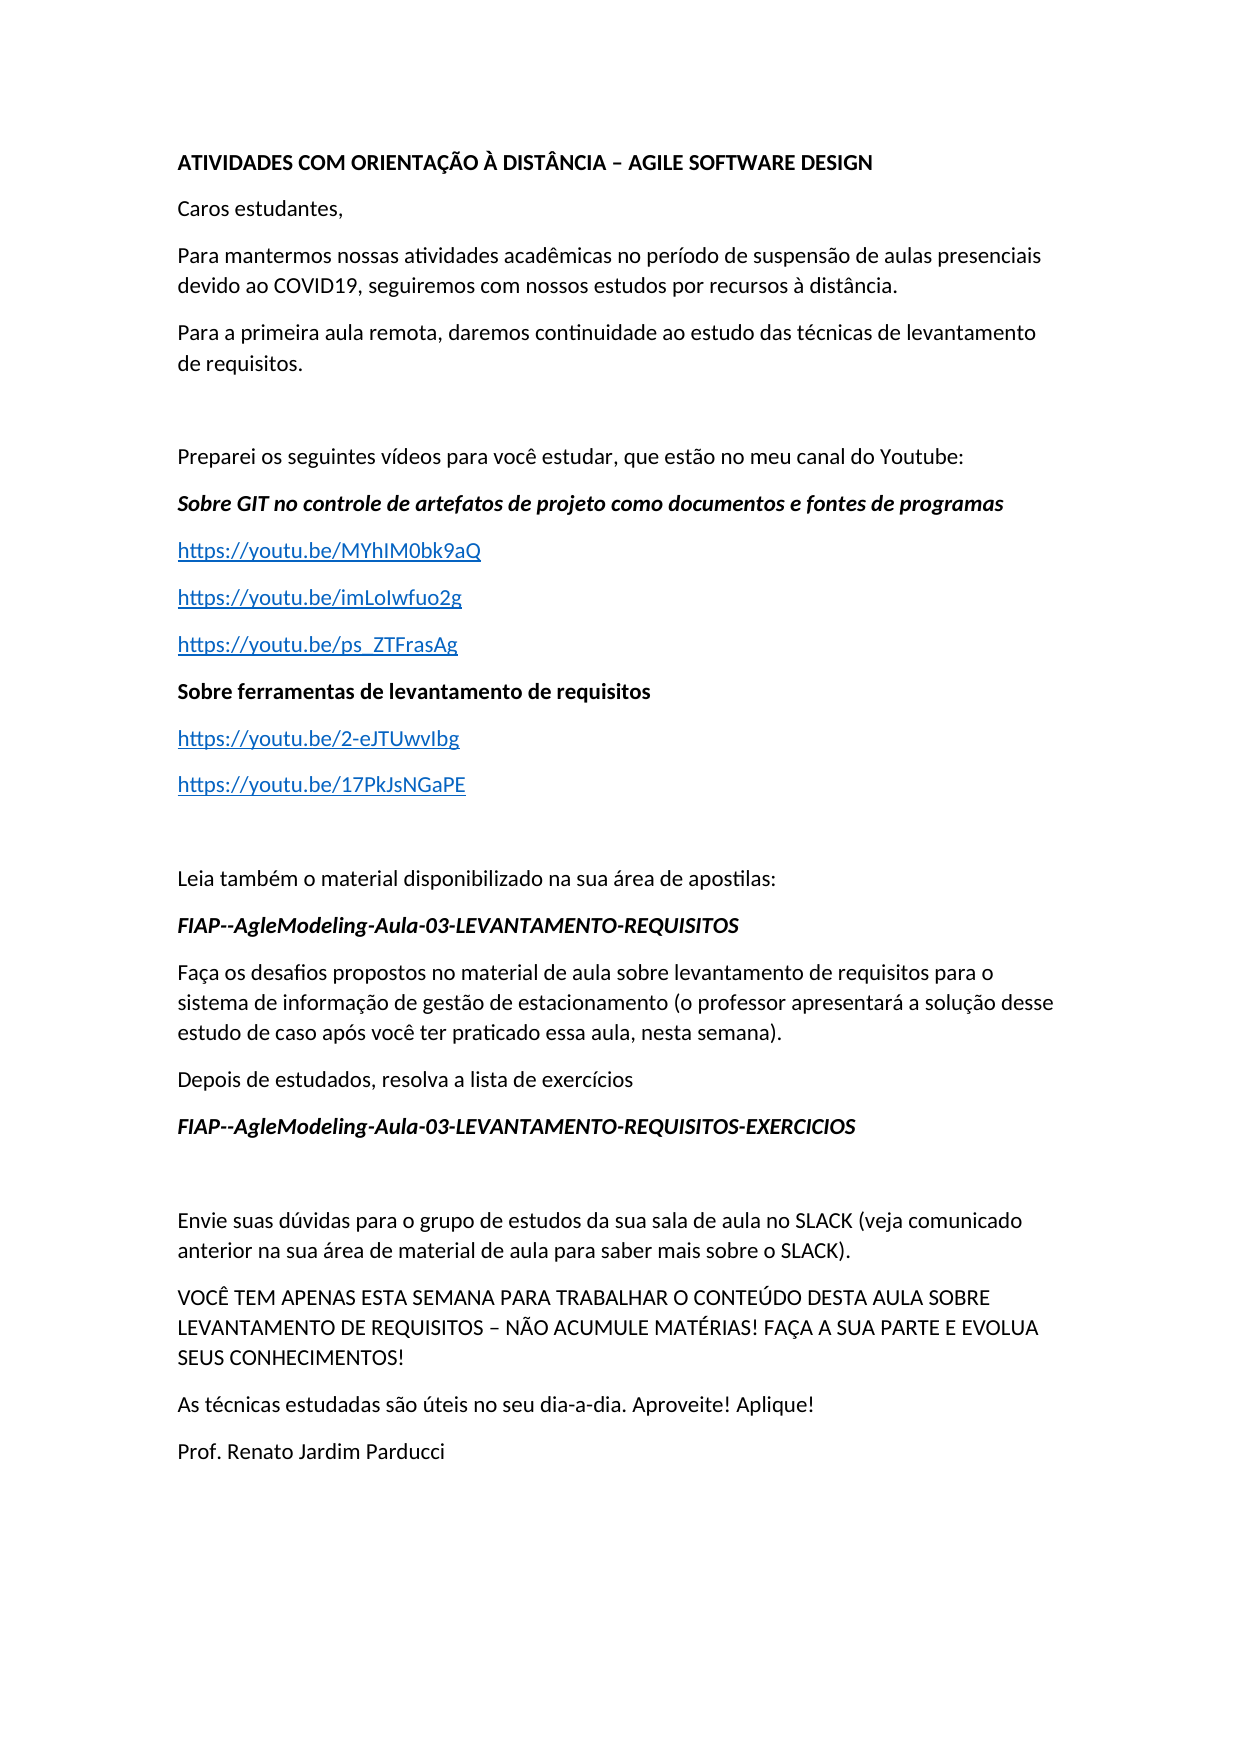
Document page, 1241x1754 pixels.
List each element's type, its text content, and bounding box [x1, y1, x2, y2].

text Faça os desafios propostos no material de aula sobre levantamento de requisitos para o sistema de informação de gestão de estacionamento (o professor apresentará a solução desse estudo de caso após você ter praticado essa aula, nesta semana). [177, 958, 1063, 1046]
text Preparei os seguintes vídeos para você estudar, que estão no meu canal do Youtube: [177, 442, 1063, 470]
text Leia também o material disponibilizado na sua área de apostilas: [177, 864, 1063, 892]
text Caros estudantes, [177, 194, 1063, 222]
text Sobre ferramentas de levantamento de requisitos [177, 677, 1063, 705]
text https://youtu.be/imLoIwfuo2g [177, 583, 1063, 611]
text As técnicas estudadas são úteis no seu dia-a-dia. Aproveite! Aplique! [177, 1390, 1063, 1418]
text Prof. Renato Jardim Parducci [177, 1437, 1063, 1465]
text Para a primeira aula remota, daremos continuidade ao estudo das técnicas de levantamento de requisitos. [177, 318, 1063, 377]
text https://youtu.be/2-eJTUwvIbg [177, 724, 1063, 752]
text Envie suas dúvidas para o grupo de estudos da sua sala de aula no SLACK (veja comunicado anterior na sua área de material de aula para saber mais sobre o SLACK). [177, 1206, 1063, 1264]
text ATIVIDADES COM ORIENTAÇÃO À DISTÂNCIA – AGILE SOFTWARE DESIGN [177, 148, 1063, 176]
text https://youtu.be/17PkJsNGaPE [177, 771, 1063, 798]
text https://youtu.be/MYhIM0bk9aQ [177, 536, 1063, 564]
text Depois de estudados, resolva a lista de exercícios [177, 1065, 1063, 1093]
text Para mantermos nossas atividades acadêmicas no período de suspensão de aulas presenciais devido ao COVID19, seguiremos com nossos estudos por recursos à distância. [177, 241, 1063, 299]
text https://youtu.be/ps_ZTFrasAg [177, 630, 1063, 658]
text FIAP--AgleModeling-Aula-03-LEVANTAMENTO-REQUISITOS [177, 911, 1063, 939]
text VOCÊ TEM APENAS ESTA SEMANA PARA TRABALHAR O CONTEÚDO DESTA AULA SOBRE LEVANTAMENTO DE REQUISITOS – NÃO ACUMULE MATÉRIAS! FAÇA A SUA PARTE E EVOLUA SEUS CONHECIMENTOS! [177, 1283, 1063, 1371]
text FIAP--AgleModeling-Aula-03-LEVANTAMENTO-REQUISITOS-EXERCICIOS [177, 1112, 1063, 1140]
text Sobre GIT no controle de artefatos de projeto como documentos e fontes de programas [177, 489, 1063, 517]
